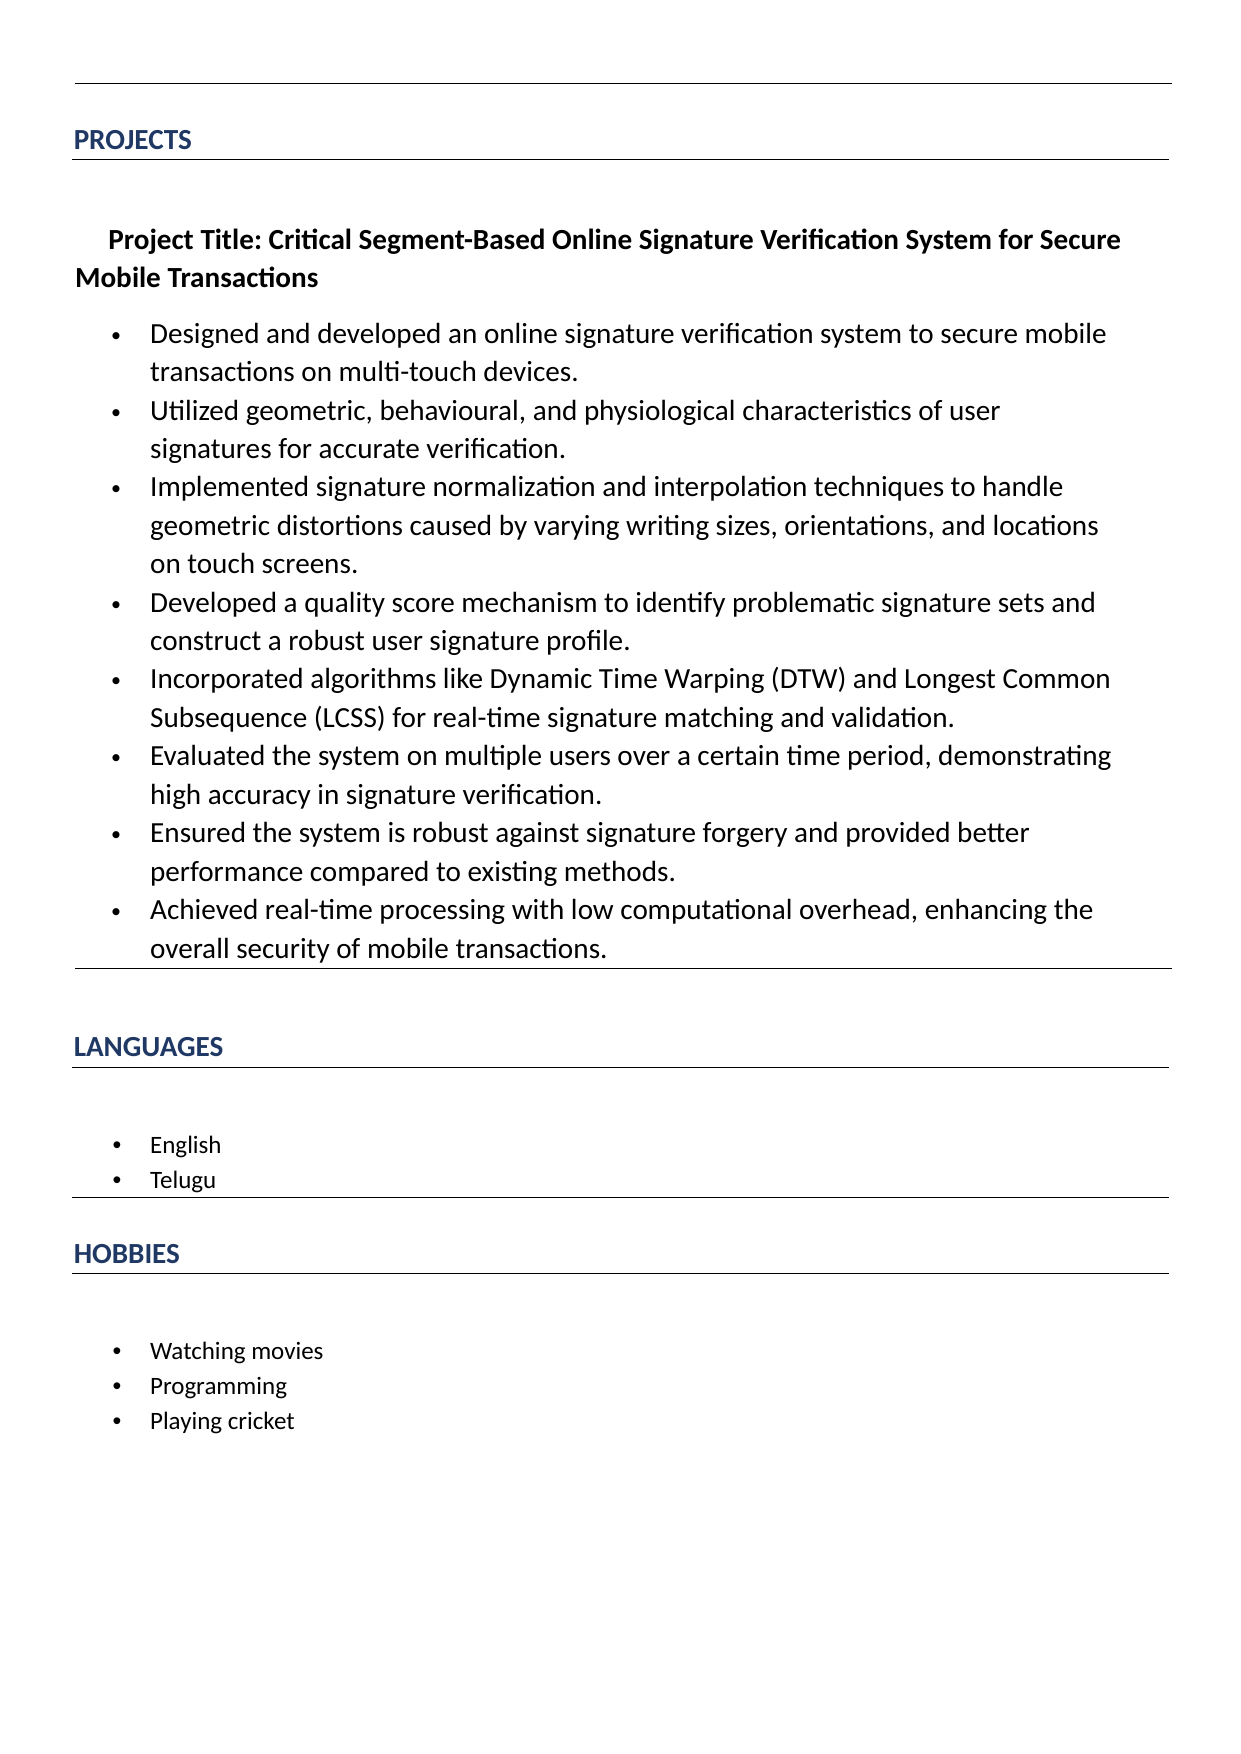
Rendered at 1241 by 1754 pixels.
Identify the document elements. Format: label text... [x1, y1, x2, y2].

list Designed and developed an online signature verification system to secure mobile transactions on multi-touch devices. [112, 315, 1127, 389]
list Ensured the system is robust against signature forgery and provided better performance compared to existing methods. [112, 814, 1127, 888]
list Evaluated the system on multiple users over a certain time period, demonstrating high accuracy in signature verification. [112, 737, 1127, 812]
list English [112, 1129, 1127, 1159]
list Utilized geometric, behavioural, and physiological characteristics of user signatures for accurate verification. [112, 392, 1127, 466]
text Project Title: Critical Segment-Based Online Signature Verification System for Secure Mobile Transactions [75, 221, 1127, 295]
subtitle LANGUAGES [73, 1028, 1127, 1064]
list Implemented signature normalization and interpolation techniques to handle geometric distortions caused by varying writing sizes, orientations, and locations on touch screens. [112, 468, 1127, 581]
list Playing cricket [112, 1406, 1127, 1436]
list Achieved real-time processing with low computational overhead, enhancing the overall security of mobile transactions. [112, 891, 1127, 965]
list Telugu [112, 1164, 1127, 1194]
list Watching movies [112, 1335, 1127, 1366]
list Programming [112, 1370, 1127, 1401]
subtitle PROJECTS [73, 121, 1127, 156]
list Developed a quality score mechanism to identify problematic signature sets and construct a robust user signature profile. [112, 584, 1127, 658]
subtitle HOBBIES [73, 1235, 1127, 1271]
list Incorporated algorithms like Dynamic Time Warping (DTW) and Longest Common Subsequence (LCSS) for real-time signature matching and validation. [112, 661, 1127, 735]
